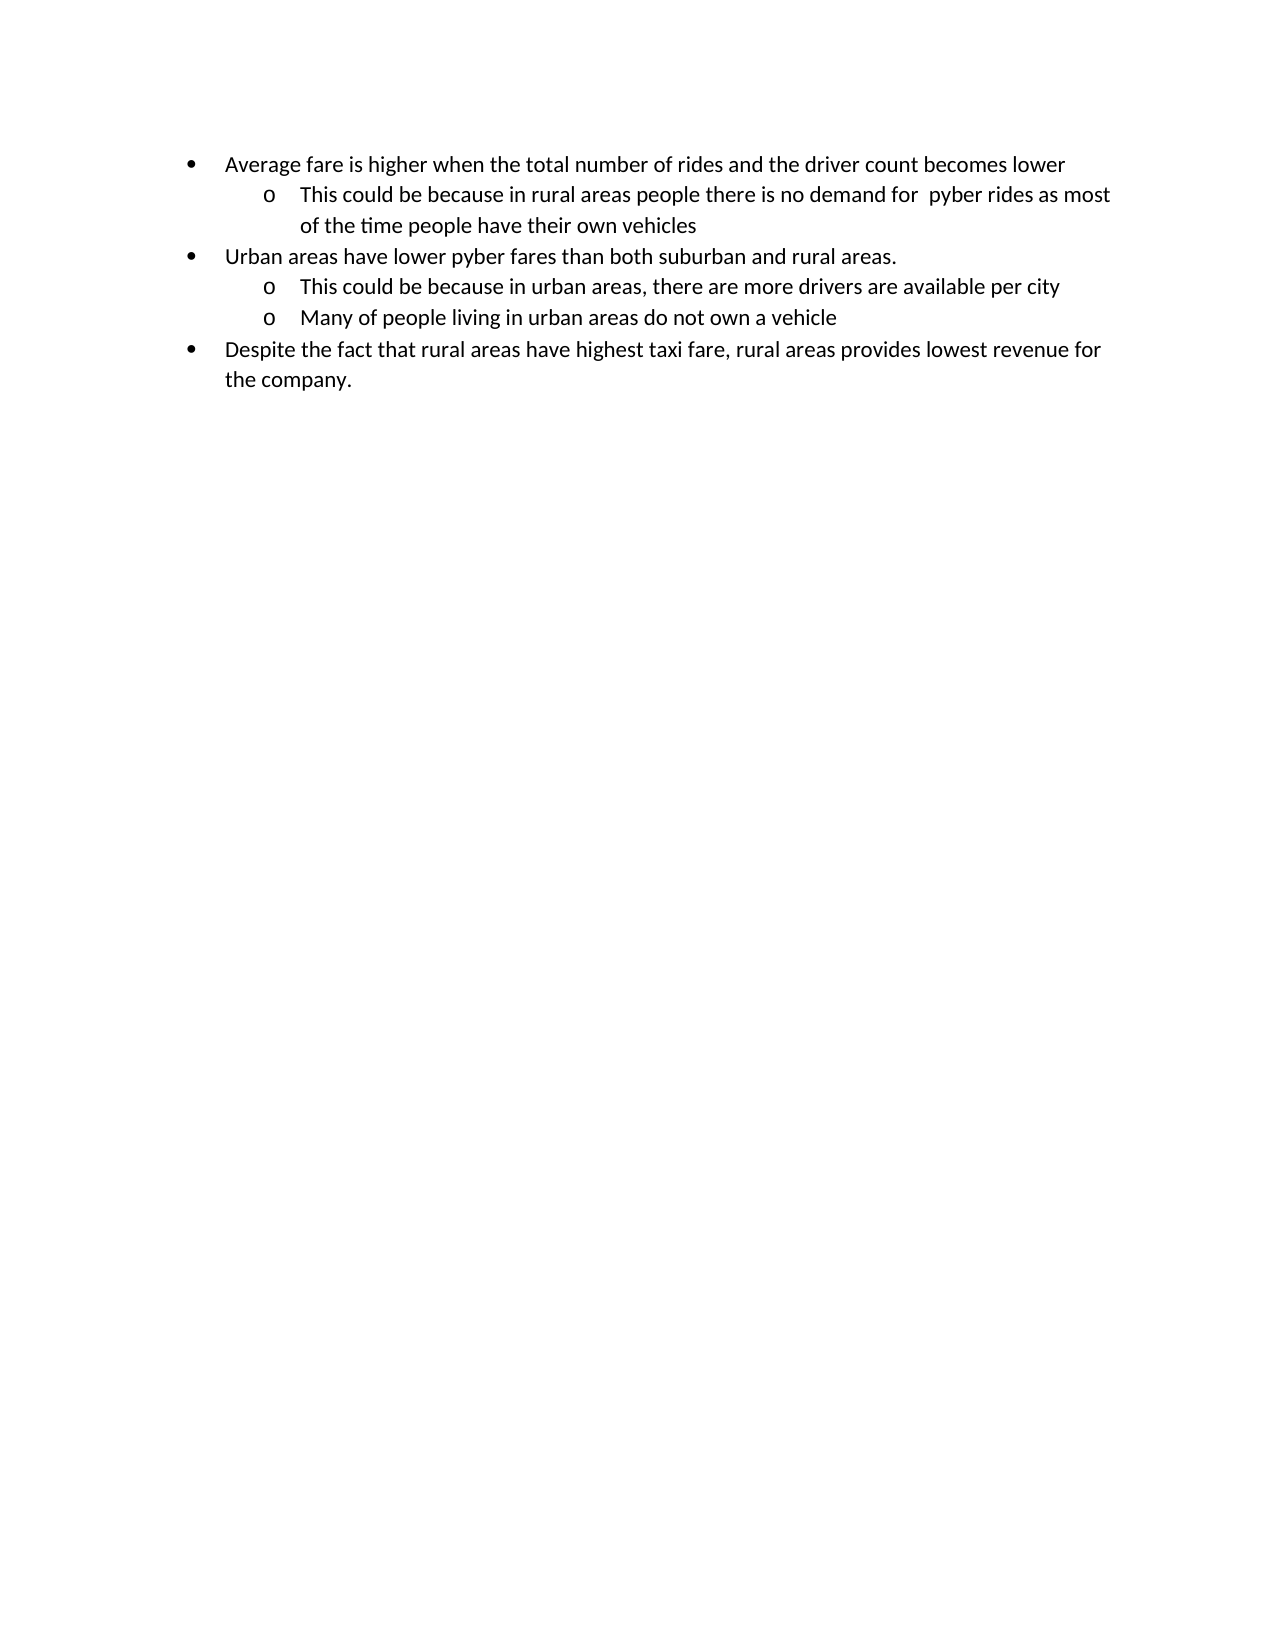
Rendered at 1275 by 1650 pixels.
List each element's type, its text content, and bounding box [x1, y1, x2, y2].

list This could be because in rural areas people there is no demand for pyber rides as most of the time people have their own vehicles [262, 180, 1125, 239]
list Average fare is higher when the total number of rides and the driver count becomes lower [187, 150, 1125, 178]
list Many of people living in urban areas do not own a vehicle [262, 303, 1125, 333]
list Despite the fact that rural areas have highest taxi fare, rural areas provides lowest revenue for the company. [187, 335, 1125, 393]
list This could be because in urban areas, there are more drivers are available per city [262, 272, 1125, 301]
list Urban areas have lower pyber fares than both suburban and rural areas. [187, 242, 1125, 270]
